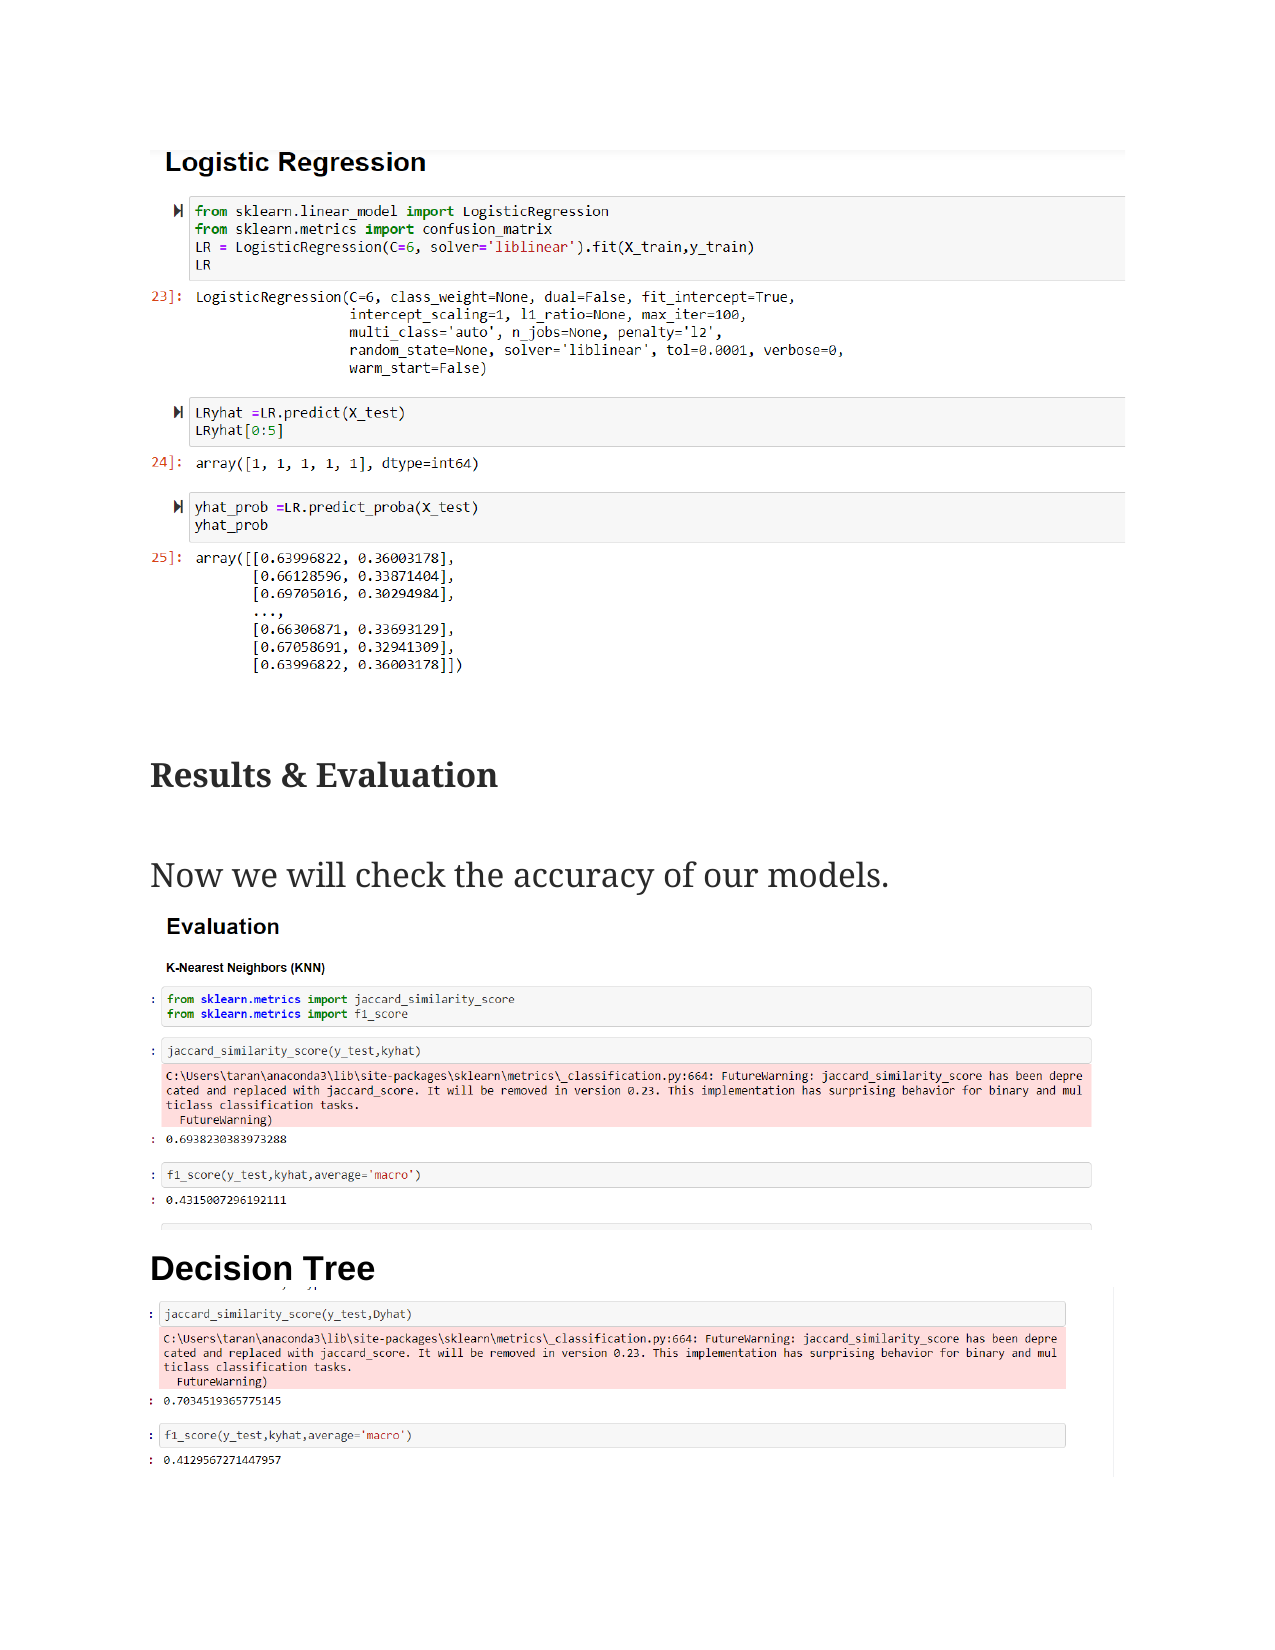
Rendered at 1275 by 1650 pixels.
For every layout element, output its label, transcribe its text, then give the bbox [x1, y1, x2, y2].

picture [150, 897, 1125, 1230]
picture [150, 150, 1125, 696]
picture [150, 1287, 1125, 1477]
text Now we will check the accuracy of our models. [150, 847, 1125, 897]
subtitle Decision Tree [150, 1248, 1125, 1287]
text Results & Evaluation [150, 747, 1125, 797]
